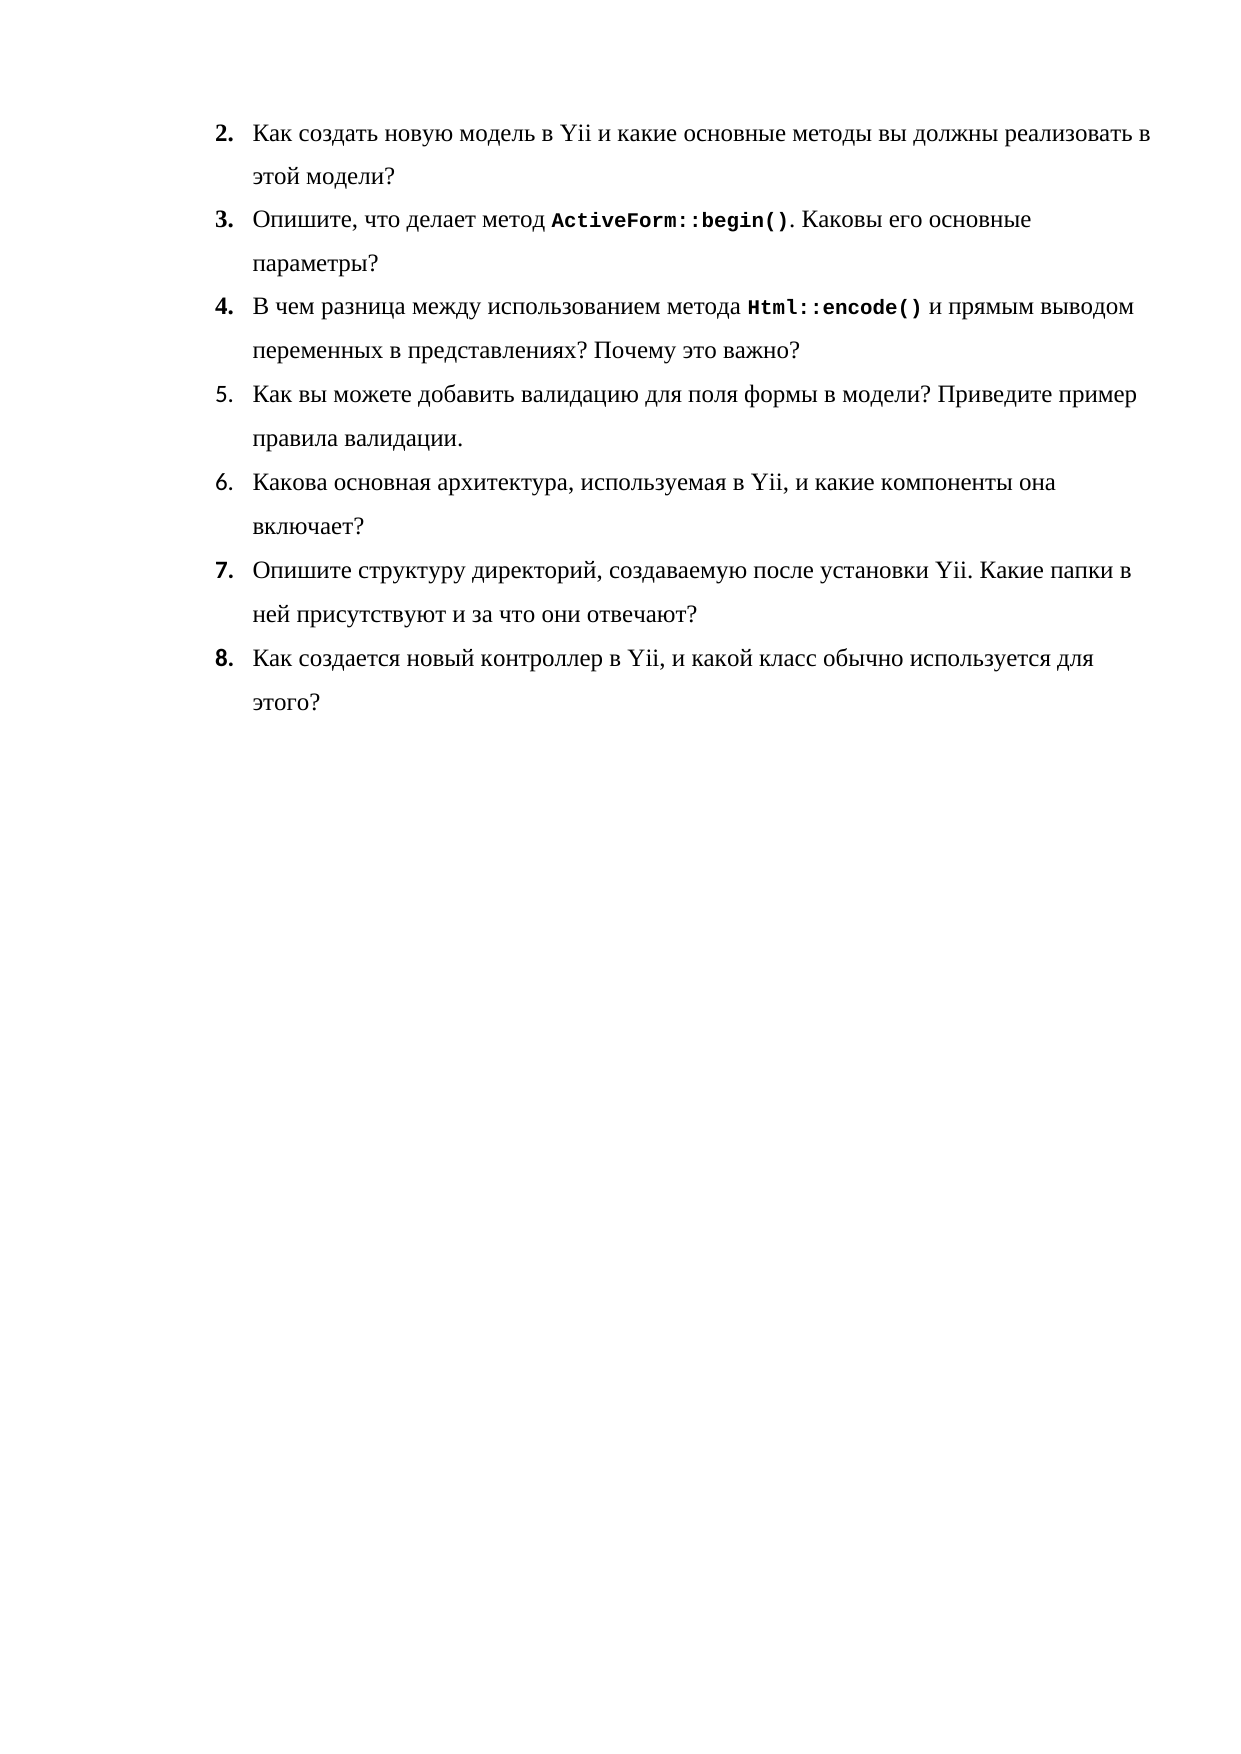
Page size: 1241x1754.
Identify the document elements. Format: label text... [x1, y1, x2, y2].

list Как создается новый контроллер в Yii, и какой класс обычно используется для этого? [215, 643, 1152, 716]
list Опишите, что делает метод ActiveForm::begin(). Каковы его основные параметры? [215, 204, 1152, 277]
list В чем разница между использованием метода Html::encode() и прямым выводом переменных в представлениях? Почему это важно? [215, 291, 1152, 364]
list Какова основная архитектура, используемая в Yii, и какие компоненты она включает? [215, 467, 1152, 540]
list Как вы можете добавить валидацию для поля формы в модели? Приведите пример правила валидации. [215, 378, 1152, 452]
list Опишите структуру директорий, создаваемую после установки Yii. Какие папки в ней присутствуют и за что они отвечают? [215, 554, 1152, 628]
list Как создать новую модель в Yii и какие основные методы вы должны реализовать в этой модели? [215, 118, 1152, 190]
